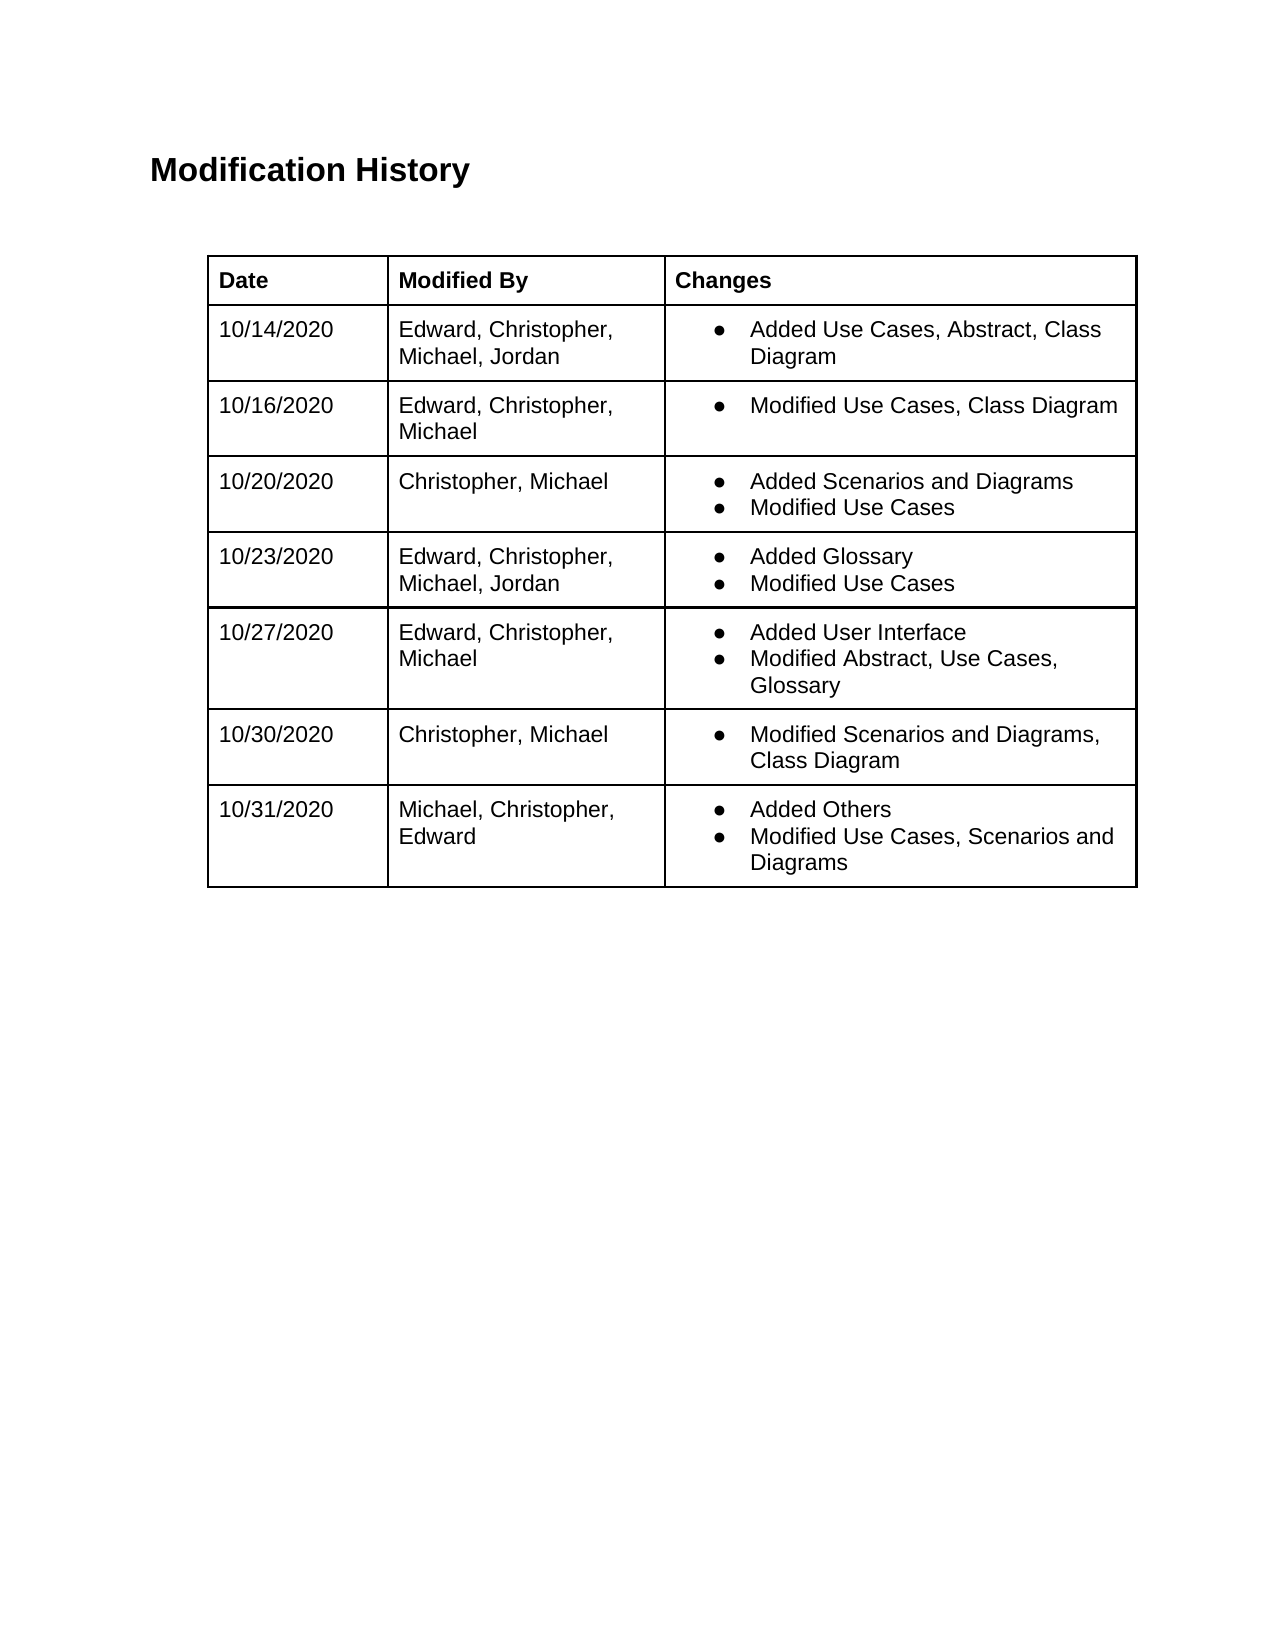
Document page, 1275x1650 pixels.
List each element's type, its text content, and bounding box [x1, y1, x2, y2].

table_cell Modified Use Cases, Class Diagram [666, 382, 1135, 455]
table_cell Edward, Christopher, Michael [389, 609, 664, 708]
table_cell Christopher, Michael [389, 710, 664, 784]
table_cell 10/27/2020 [209, 609, 387, 708]
table_header Changes [666, 257, 1135, 304]
table_cell Added Glossary Modified Use Cases [666, 533, 1135, 606]
table_cell 10/14/2020 [209, 306, 387, 379]
table_header Modified By [389, 257, 664, 304]
table_cell Michael, Christopher, Edward [389, 786, 664, 886]
table_cell Edward, Christopher, Michael, Jordan [389, 306, 664, 379]
table_header Date [209, 257, 387, 304]
table_cell 10/20/2020 [209, 457, 387, 531]
subtitle Modification History [150, 150, 1125, 188]
table_cell Modified Scenarios and Diagrams, Class Diagram [666, 710, 1135, 784]
table_cell Added User Interface Modified Abstract, Use Cases, Glossary [666, 609, 1135, 708]
table_cell Added Others Modified Use Cases, Scenarios and Diagrams [666, 786, 1135, 886]
table_cell Edward, Christopher, Michael [389, 382, 664, 455]
table_cell Christopher, Michael [389, 457, 664, 531]
table_cell Edward, Christopher, Michael, Jordan [389, 533, 664, 606]
table_cell 10/31/2020 [209, 786, 387, 886]
table_cell Added Use Cases, Abstract, Class Diagram [666, 306, 1135, 379]
table_cell Added Scenarios and Diagrams Modified Use Cases [666, 457, 1135, 531]
table_cell 10/16/2020 [209, 382, 387, 455]
table_cell 10/30/2020 [209, 710, 387, 784]
table_cell 10/23/2020 [209, 533, 387, 606]
